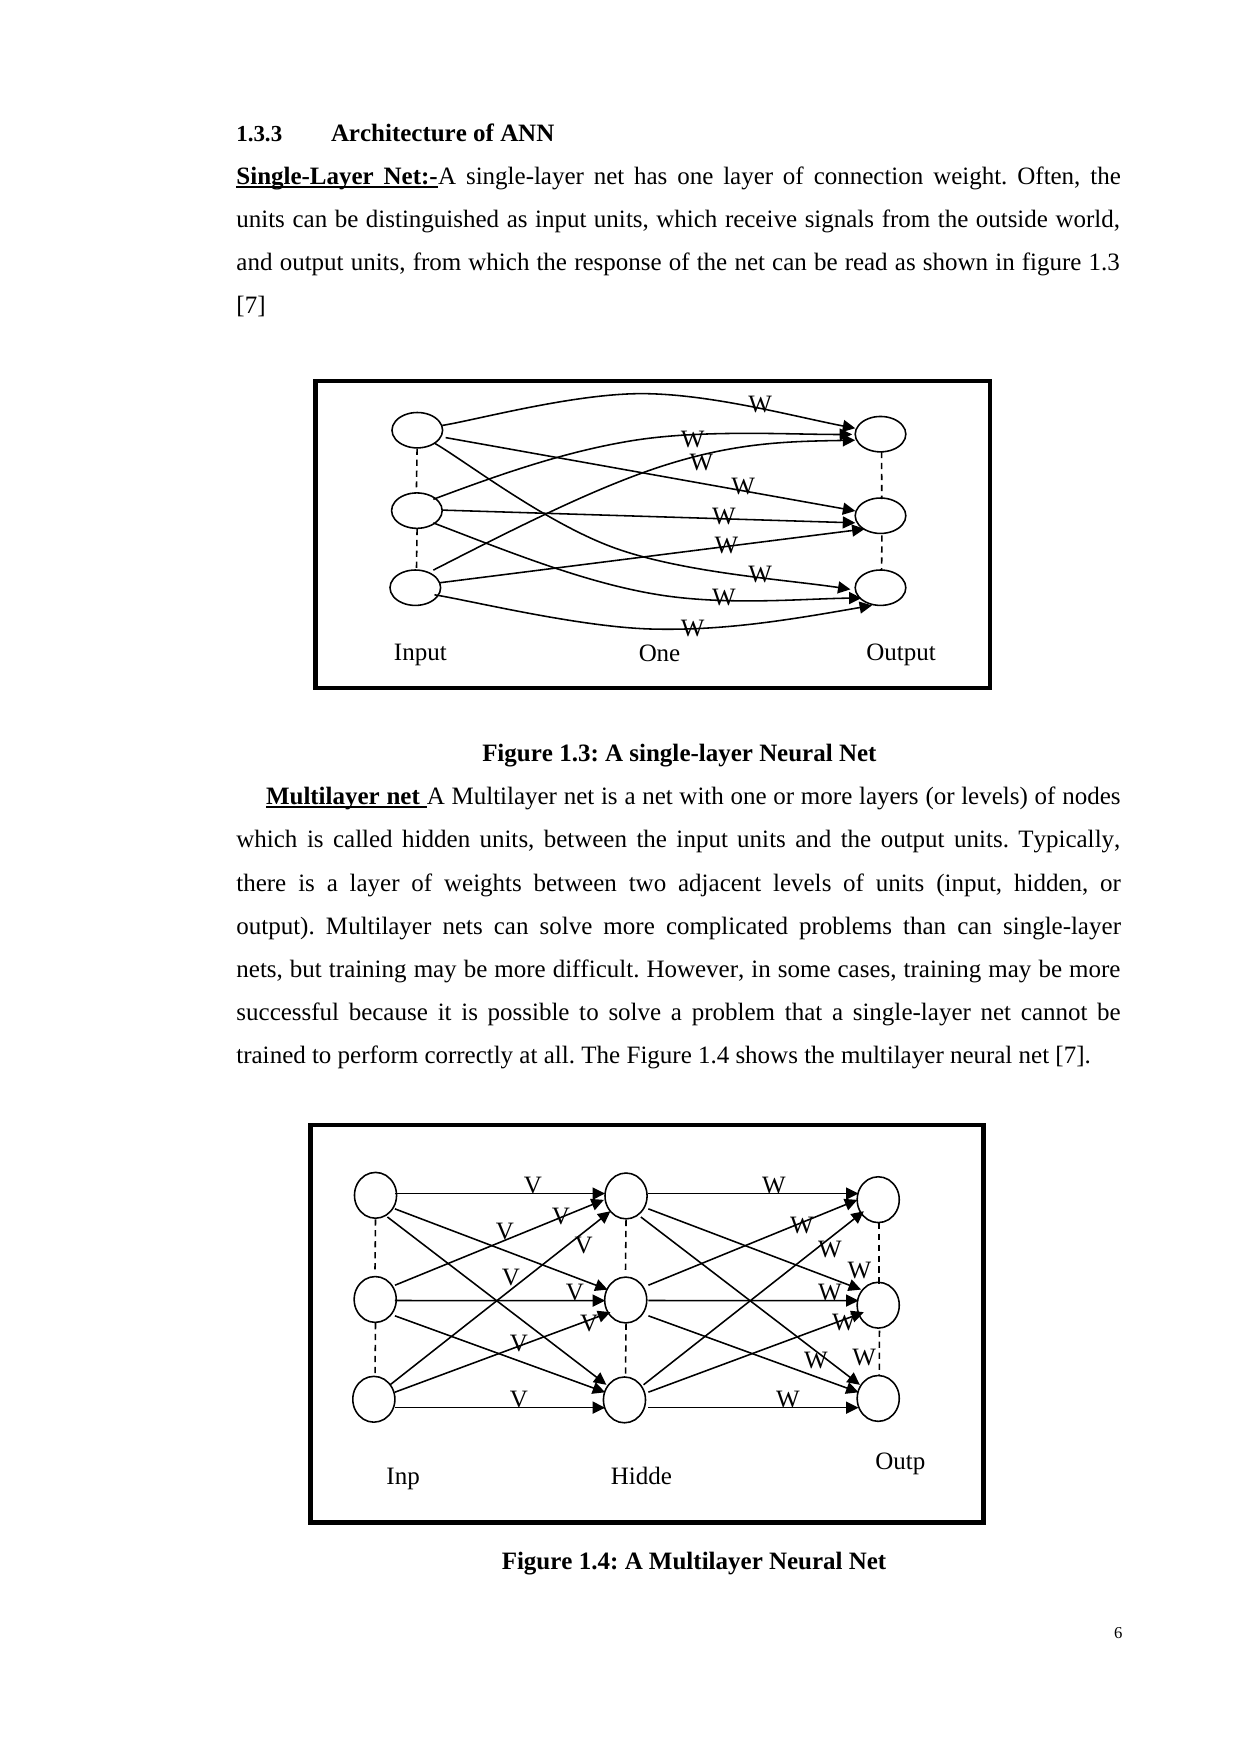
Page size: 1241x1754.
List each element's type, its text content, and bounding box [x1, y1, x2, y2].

text Figure 1.3: A single-layer Neural Net [236, 738, 1122, 767]
subtitle Architecture of ANN [236, 118, 1122, 147]
text Multilayer net A Multilayer net is a net with one or more layers (or levels) of nodes which is called hidden units, between the input units and the output units. Typically, there is a layer of weights between two adjacent levels of units (input, hidden, or output). Multilayer nets can solve more complicated problems than can single-layer nets, but training may be more difficult. However, in some cases, training may be more successful because it is possible to solve a problem that a single-layer net cannot be trained to perform correctly at all. The Figure 1.4 shows the multilayer neural net [7]. [236, 781, 1122, 1069]
text Figure 1.4: A Multilayer Neural Net [236, 1546, 1122, 1575]
text Single-Layer Net:-A single-layer net has one layer of connection weight. Often, the units can be distinguished as input units, which receive signals from the outside world, and output units, from which the response of the net can be read as shown in figure 1.3 [7] [236, 161, 1122, 319]
